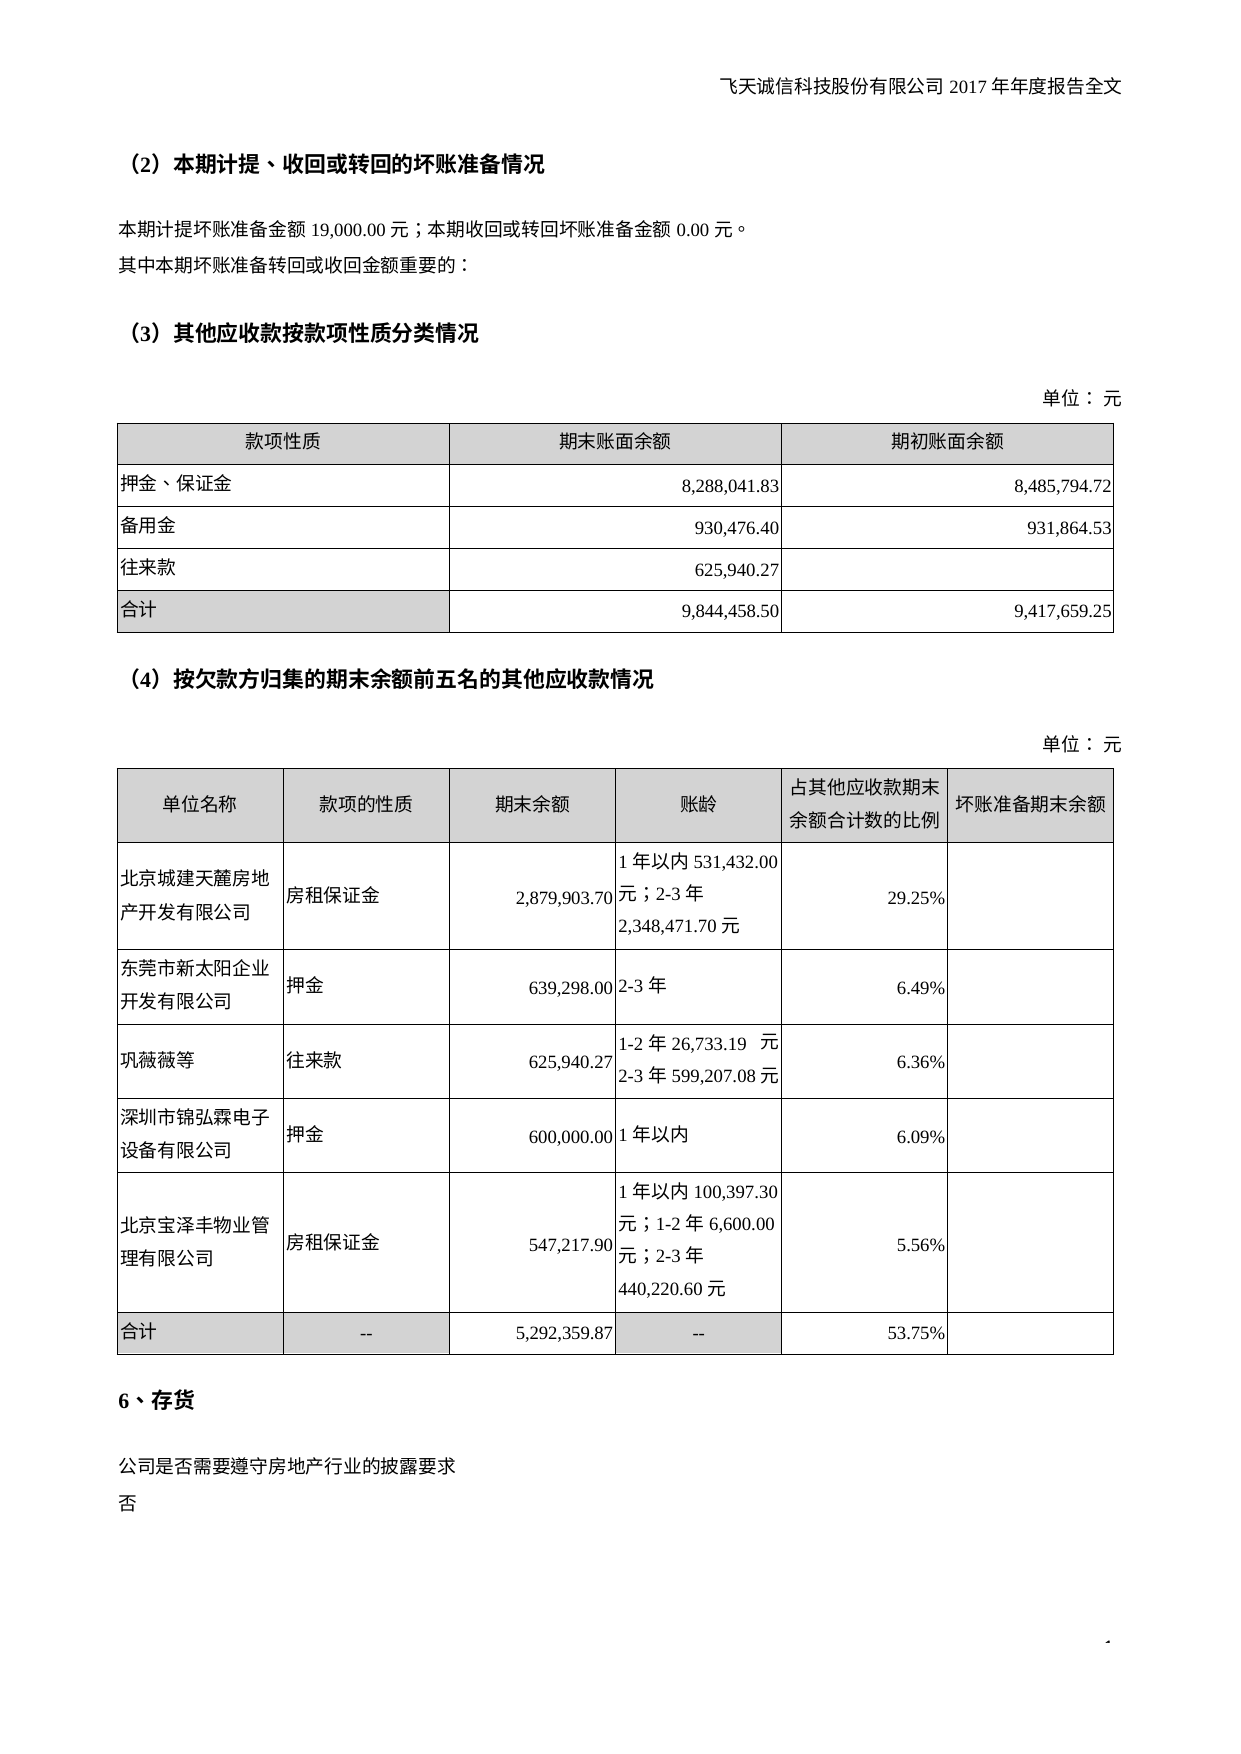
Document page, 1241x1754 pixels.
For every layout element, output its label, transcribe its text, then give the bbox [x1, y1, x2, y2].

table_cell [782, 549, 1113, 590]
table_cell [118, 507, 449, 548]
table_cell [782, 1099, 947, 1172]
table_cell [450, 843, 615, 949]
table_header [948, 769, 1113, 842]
text 公司是否需要遵守房地产行业的披露要求 否 [118, 1453, 458, 1516]
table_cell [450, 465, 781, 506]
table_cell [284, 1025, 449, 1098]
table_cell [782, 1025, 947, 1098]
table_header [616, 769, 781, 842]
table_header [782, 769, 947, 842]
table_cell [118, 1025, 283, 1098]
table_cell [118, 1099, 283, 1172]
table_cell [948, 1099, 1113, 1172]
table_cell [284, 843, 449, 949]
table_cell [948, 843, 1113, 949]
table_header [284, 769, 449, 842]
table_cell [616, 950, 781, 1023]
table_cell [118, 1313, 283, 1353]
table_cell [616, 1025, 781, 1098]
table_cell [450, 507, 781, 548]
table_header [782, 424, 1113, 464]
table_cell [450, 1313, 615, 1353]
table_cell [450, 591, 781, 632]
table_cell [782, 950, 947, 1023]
subtitle （2）本期计提、收回或转回的坏账准备情况 [118, 149, 1138, 179]
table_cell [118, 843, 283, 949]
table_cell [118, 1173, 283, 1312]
text 单位： 元 [102, 385, 1122, 411]
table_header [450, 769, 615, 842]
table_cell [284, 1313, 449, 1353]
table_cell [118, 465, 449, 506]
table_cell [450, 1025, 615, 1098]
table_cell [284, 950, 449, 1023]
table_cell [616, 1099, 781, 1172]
text 本期计提坏账准备金额 19,000.00 元；本期收回或转回坏账准备金额 0.00 元。 其中本期坏账准备转回或收回金额重要的： [118, 217, 753, 278]
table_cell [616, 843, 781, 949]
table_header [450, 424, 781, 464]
subtitle （3）其他应收款按款项性质分类情况 [118, 318, 1138, 348]
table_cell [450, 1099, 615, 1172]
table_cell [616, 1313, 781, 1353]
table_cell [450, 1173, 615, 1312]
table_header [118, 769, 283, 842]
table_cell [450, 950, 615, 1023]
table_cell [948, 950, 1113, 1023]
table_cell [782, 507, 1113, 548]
subtitle 6、存货 [118, 1385, 1138, 1415]
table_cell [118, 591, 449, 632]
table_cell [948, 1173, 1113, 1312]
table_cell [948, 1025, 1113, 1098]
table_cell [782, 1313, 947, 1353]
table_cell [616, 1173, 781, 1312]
subtitle （4）按欠款方归集的期末余额前五名的其他应收款情况 [118, 664, 1138, 693]
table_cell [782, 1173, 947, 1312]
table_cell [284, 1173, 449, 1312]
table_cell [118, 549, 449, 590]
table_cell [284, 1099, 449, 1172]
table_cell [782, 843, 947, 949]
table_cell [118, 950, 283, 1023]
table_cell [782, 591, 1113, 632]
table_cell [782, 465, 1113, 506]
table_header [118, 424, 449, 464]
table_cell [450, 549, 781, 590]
text 单位： 元 [102, 731, 1122, 756]
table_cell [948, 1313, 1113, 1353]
